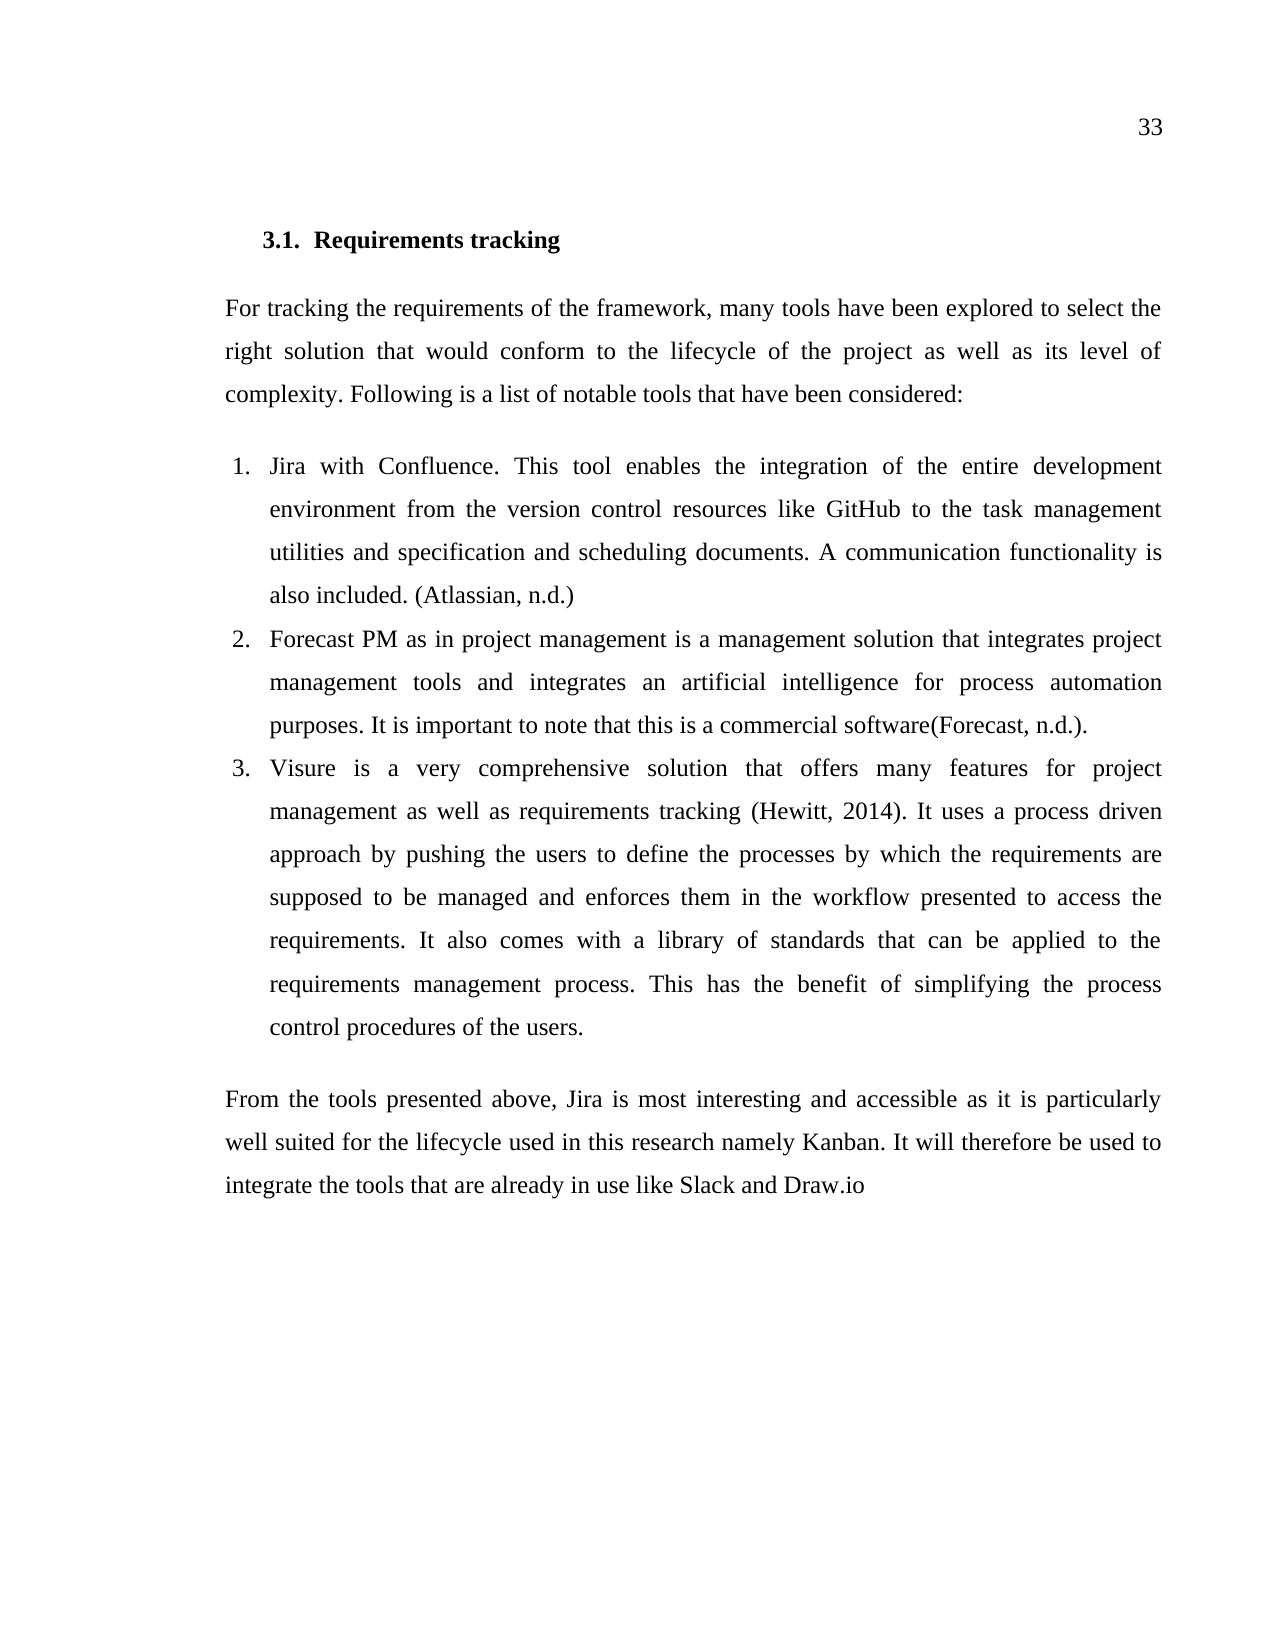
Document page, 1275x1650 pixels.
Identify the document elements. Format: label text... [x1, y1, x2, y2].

list Visure is a very comprehensive solution that offers many features for project management as well as requirements tracking (Hewitt, 2014). It uses a process driven approach by pushing the users to define the processes by which the requirements are supposed to be managed and enforces them in the workflow presented to access the requirements. It also comes with a library of standards that can be applied to the requirements management process. This has the benefit of simplifying the process control procedures of the users. [232, 753, 1163, 1041]
subtitle Requirements tracking [262, 225, 1163, 254]
list Forecast PM as in project management is a management solution that integrates project management tools and integrates an artificial intelligence for process automation purposes. It is important to note that this is a commercial software(Forecast, n.d.). [232, 624, 1163, 739]
text For tracking the requirements of the framework, many tools have been explored to select the right solution that would conform to the lifecycle of the project as well as its level of complexity. Following is a list of notable tools that have been considered: [225, 293, 1163, 408]
text From the tools presented above, Jira is most interesting and accessible as it is particularly well suited for the lifecycle used in this research namely Kanban. It will therefore be used to integrate the tools that are already in use like Slack and Draw.io [225, 1084, 1163, 1199]
list Jira with Confluence. This tool enables the integration of the entire development environment from the version control resources like GitHub to the task management utilities and specification and scheduling documents. A communication functionality is also included. (Atlassian, n.d.) [232, 451, 1163, 609]
